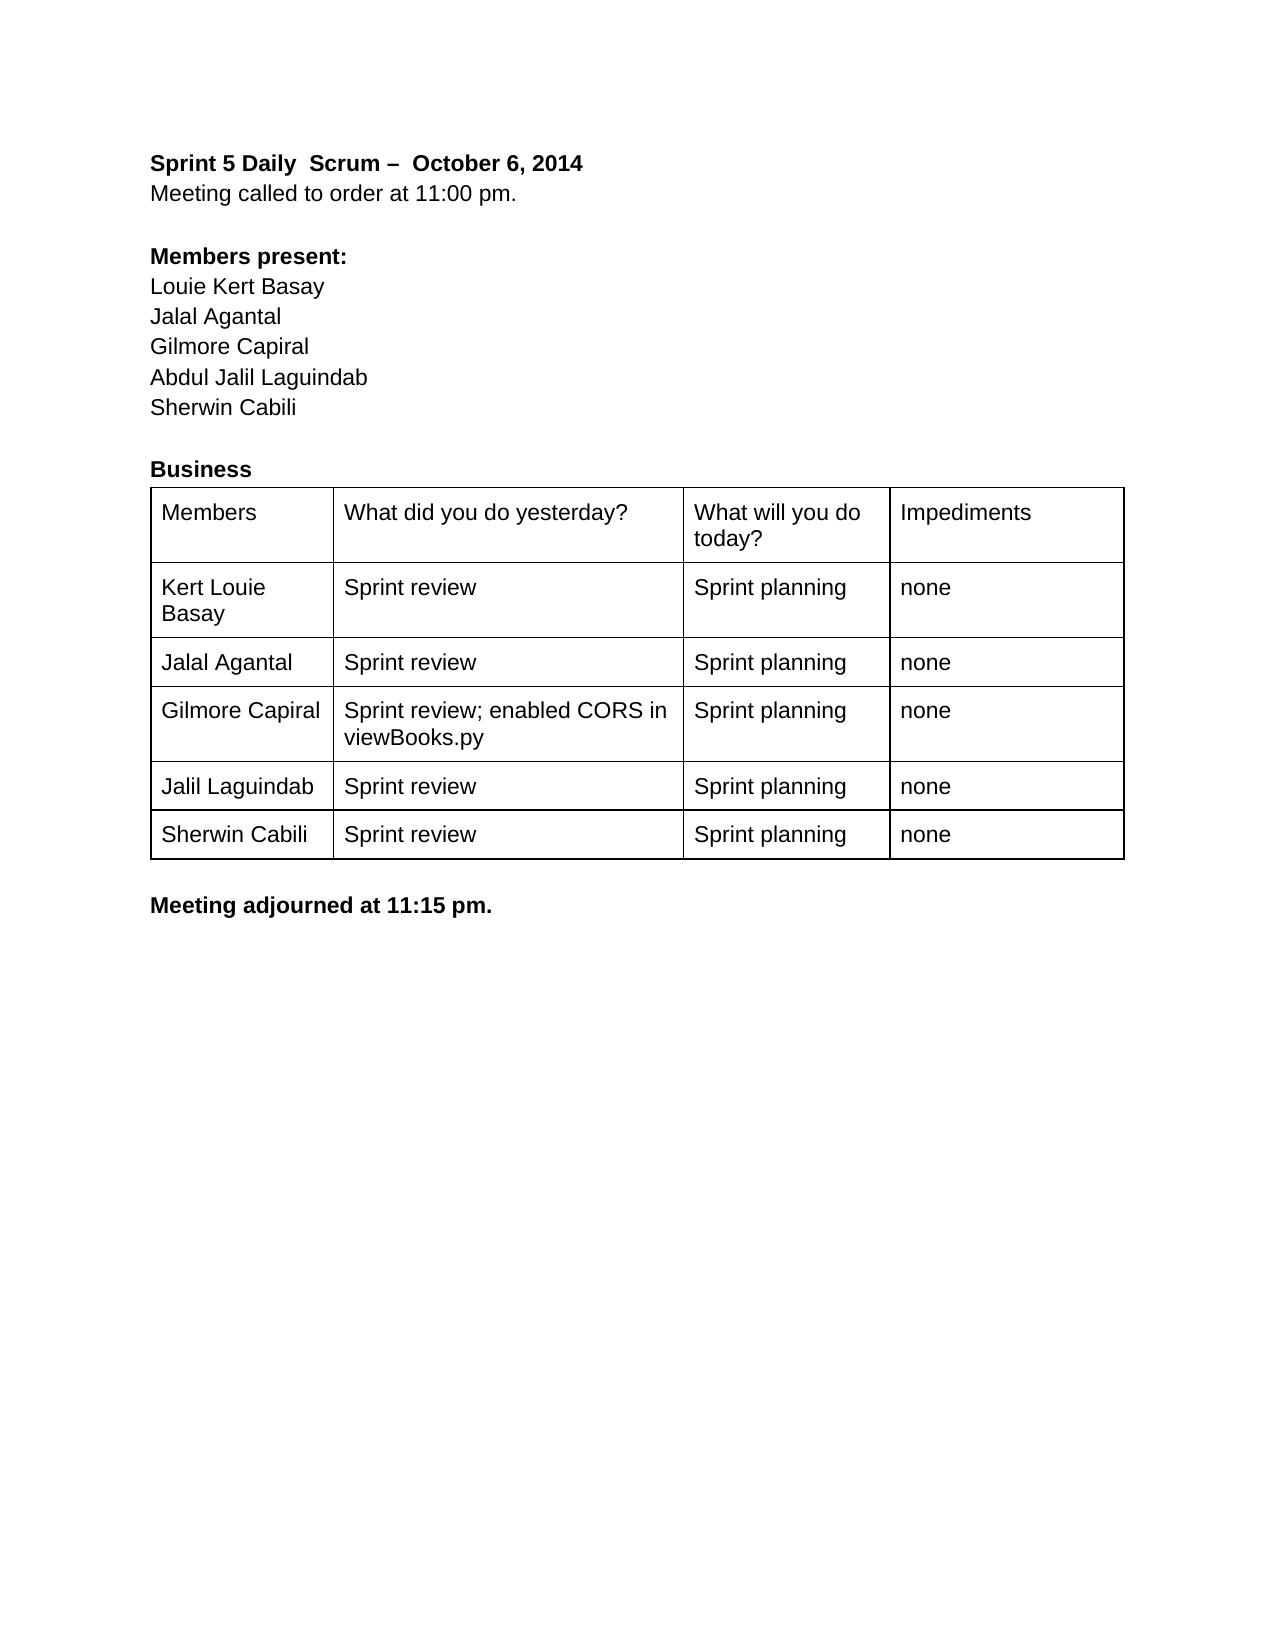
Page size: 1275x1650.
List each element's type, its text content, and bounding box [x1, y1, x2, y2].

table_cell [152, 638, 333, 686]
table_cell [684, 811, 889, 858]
text Gilmore Capiral [150, 333, 1125, 359]
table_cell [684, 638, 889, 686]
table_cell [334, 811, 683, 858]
text Sprint 5 Daily Scrum – October 6, 2014 [150, 150, 1125, 176]
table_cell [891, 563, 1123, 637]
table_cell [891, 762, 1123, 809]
text Jalal Agantal [150, 303, 1125, 329]
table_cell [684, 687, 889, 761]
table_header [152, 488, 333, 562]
text Abdul Jalil Laguindab [150, 363, 1125, 390]
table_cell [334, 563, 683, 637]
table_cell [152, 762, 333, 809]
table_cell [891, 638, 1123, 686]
text Business [150, 456, 1125, 483]
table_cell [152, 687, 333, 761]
text Sherwin Cabili [150, 394, 1125, 452]
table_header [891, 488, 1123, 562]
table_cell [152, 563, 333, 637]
text Meeting adjourned at 11:15 pm. [150, 892, 1125, 918]
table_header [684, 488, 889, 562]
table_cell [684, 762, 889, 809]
text Meeting called to order at 11:00 pm. [150, 180, 1125, 207]
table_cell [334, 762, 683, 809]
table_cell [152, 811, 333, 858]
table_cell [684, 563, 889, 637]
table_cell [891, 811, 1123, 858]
text Members present: [150, 243, 1125, 269]
text Louie Kert Basay [150, 273, 1125, 299]
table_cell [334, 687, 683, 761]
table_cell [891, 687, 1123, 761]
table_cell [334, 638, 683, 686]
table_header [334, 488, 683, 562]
